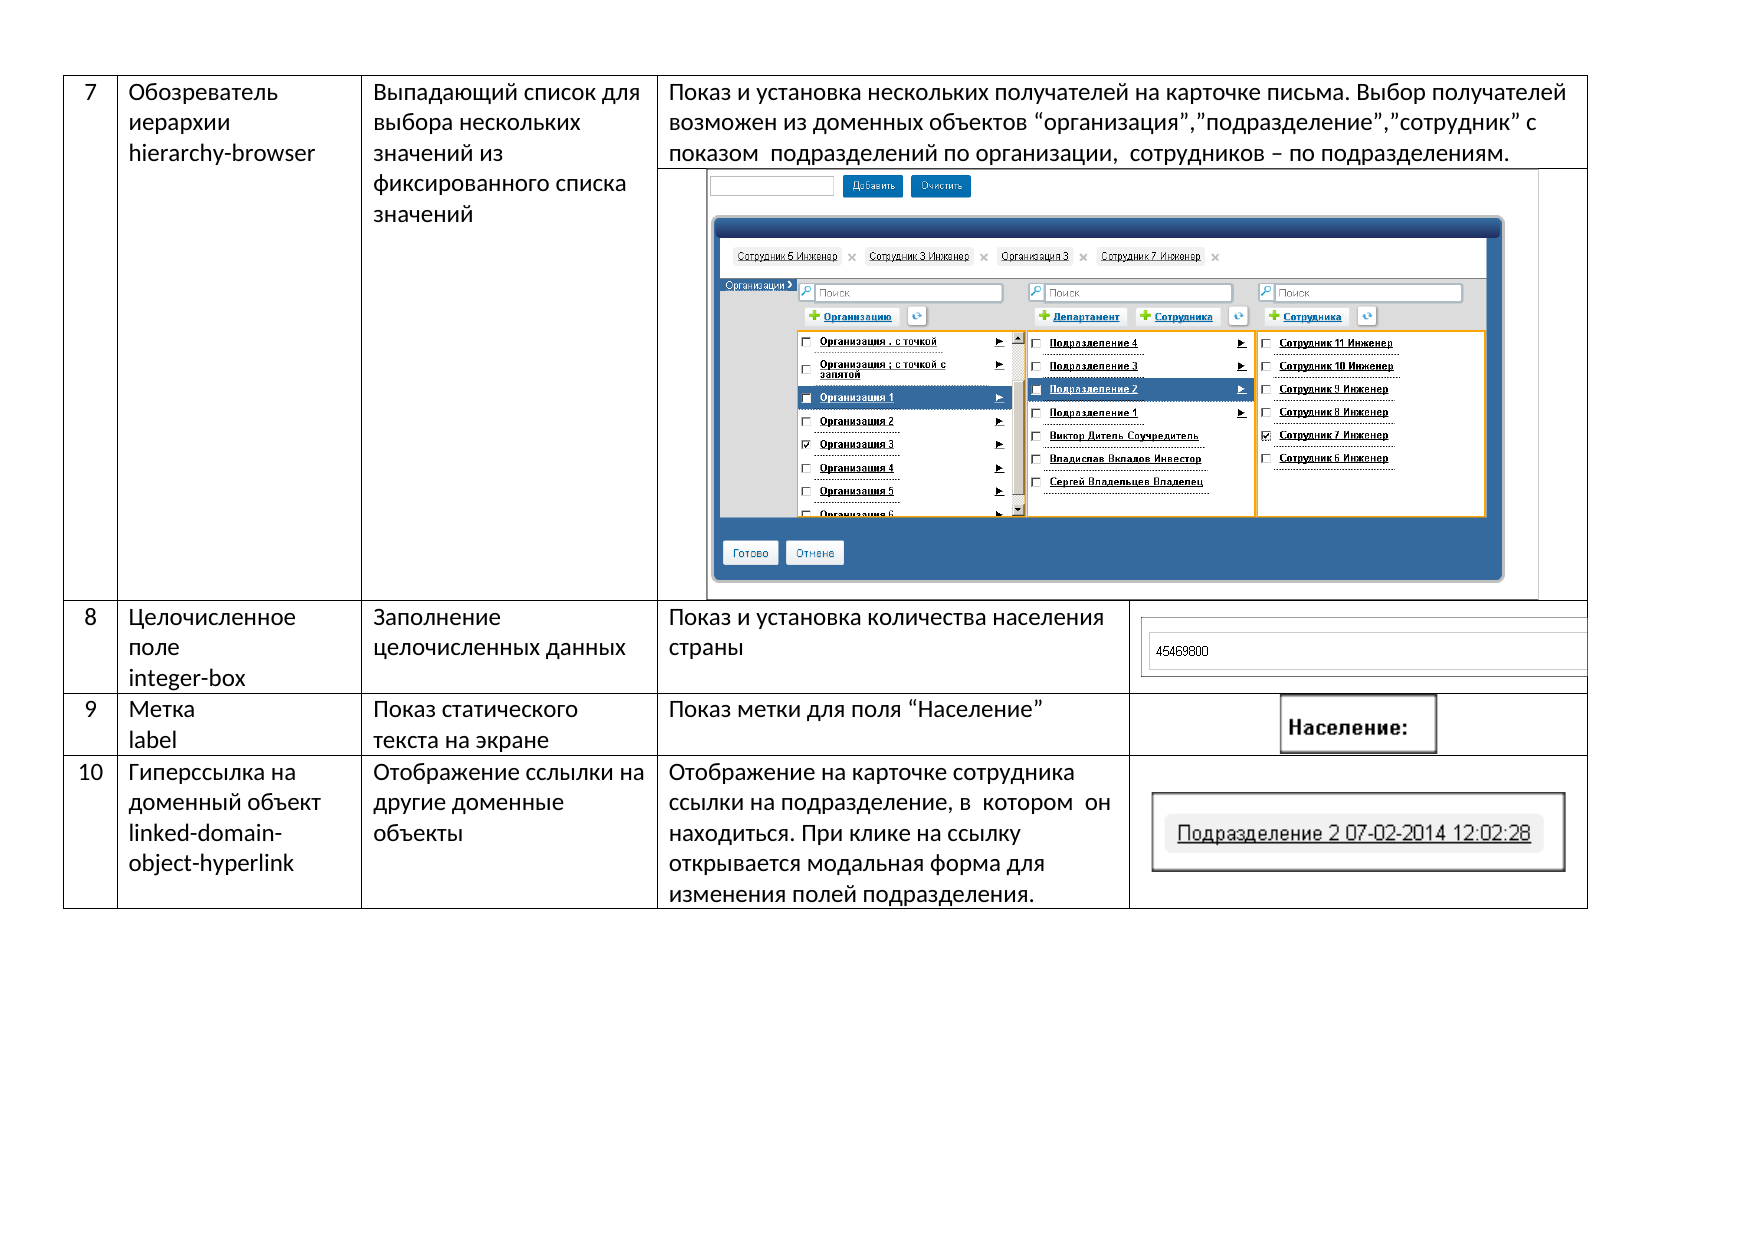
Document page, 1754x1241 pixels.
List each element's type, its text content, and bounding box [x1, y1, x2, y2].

table_cell [1130, 601, 1587, 693]
table_cell [1130, 694, 1587, 755]
table_cell Показ и установка количества населения страны [658, 601, 1129, 693]
table_cell Отображение на карточке сотрудника ссылки на подразделение, в котором он находиться. При клике на ссылку открывается модальная форма для изменения полей подразделения. [658, 756, 1129, 908]
table_cell [658, 169, 706, 600]
table_cell 8 [64, 601, 117, 693]
table_cell Целочисленное поле integer-box [118, 601, 361, 693]
table_cell 10 [64, 756, 117, 908]
table_cell Гиперссылка на доменный объект linked-domain-object-hyperlink [118, 756, 361, 908]
table_cell 7 [64, 76, 117, 600]
table_cell Отображение сслылки на другие доменные объекты [362, 756, 657, 908]
table_cell Показ метки для поля “Население” [658, 694, 1129, 755]
table_cell Обозреватель иерархии hierarchy-browser [118, 76, 361, 600]
table_cell Метка label [118, 694, 361, 755]
table_cell Выпадающий список для выбора нескольких значений из фиксированного списка значений [362, 76, 657, 600]
table_cell Показ и установка нескольких получателей на карточке письма. Выбор получателей возможен из доменных объектов “организация”,”подразделение”,”сотрудник” с показом подразделений по организации, сотрудников – по подразделениям. [658, 76, 1587, 168]
table_cell [1130, 756, 1587, 908]
picture [1141, 617, 1588, 677]
table_cell Показ статического текста на экране [362, 694, 657, 755]
table_cell Заполнение целочисленных данных [362, 601, 657, 693]
picture [1151, 792, 1566, 872]
picture [706, 168, 1539, 600]
picture [1279, 694, 1438, 754]
table_cell 9 [64, 694, 117, 755]
table_cell [1539, 169, 1587, 600]
